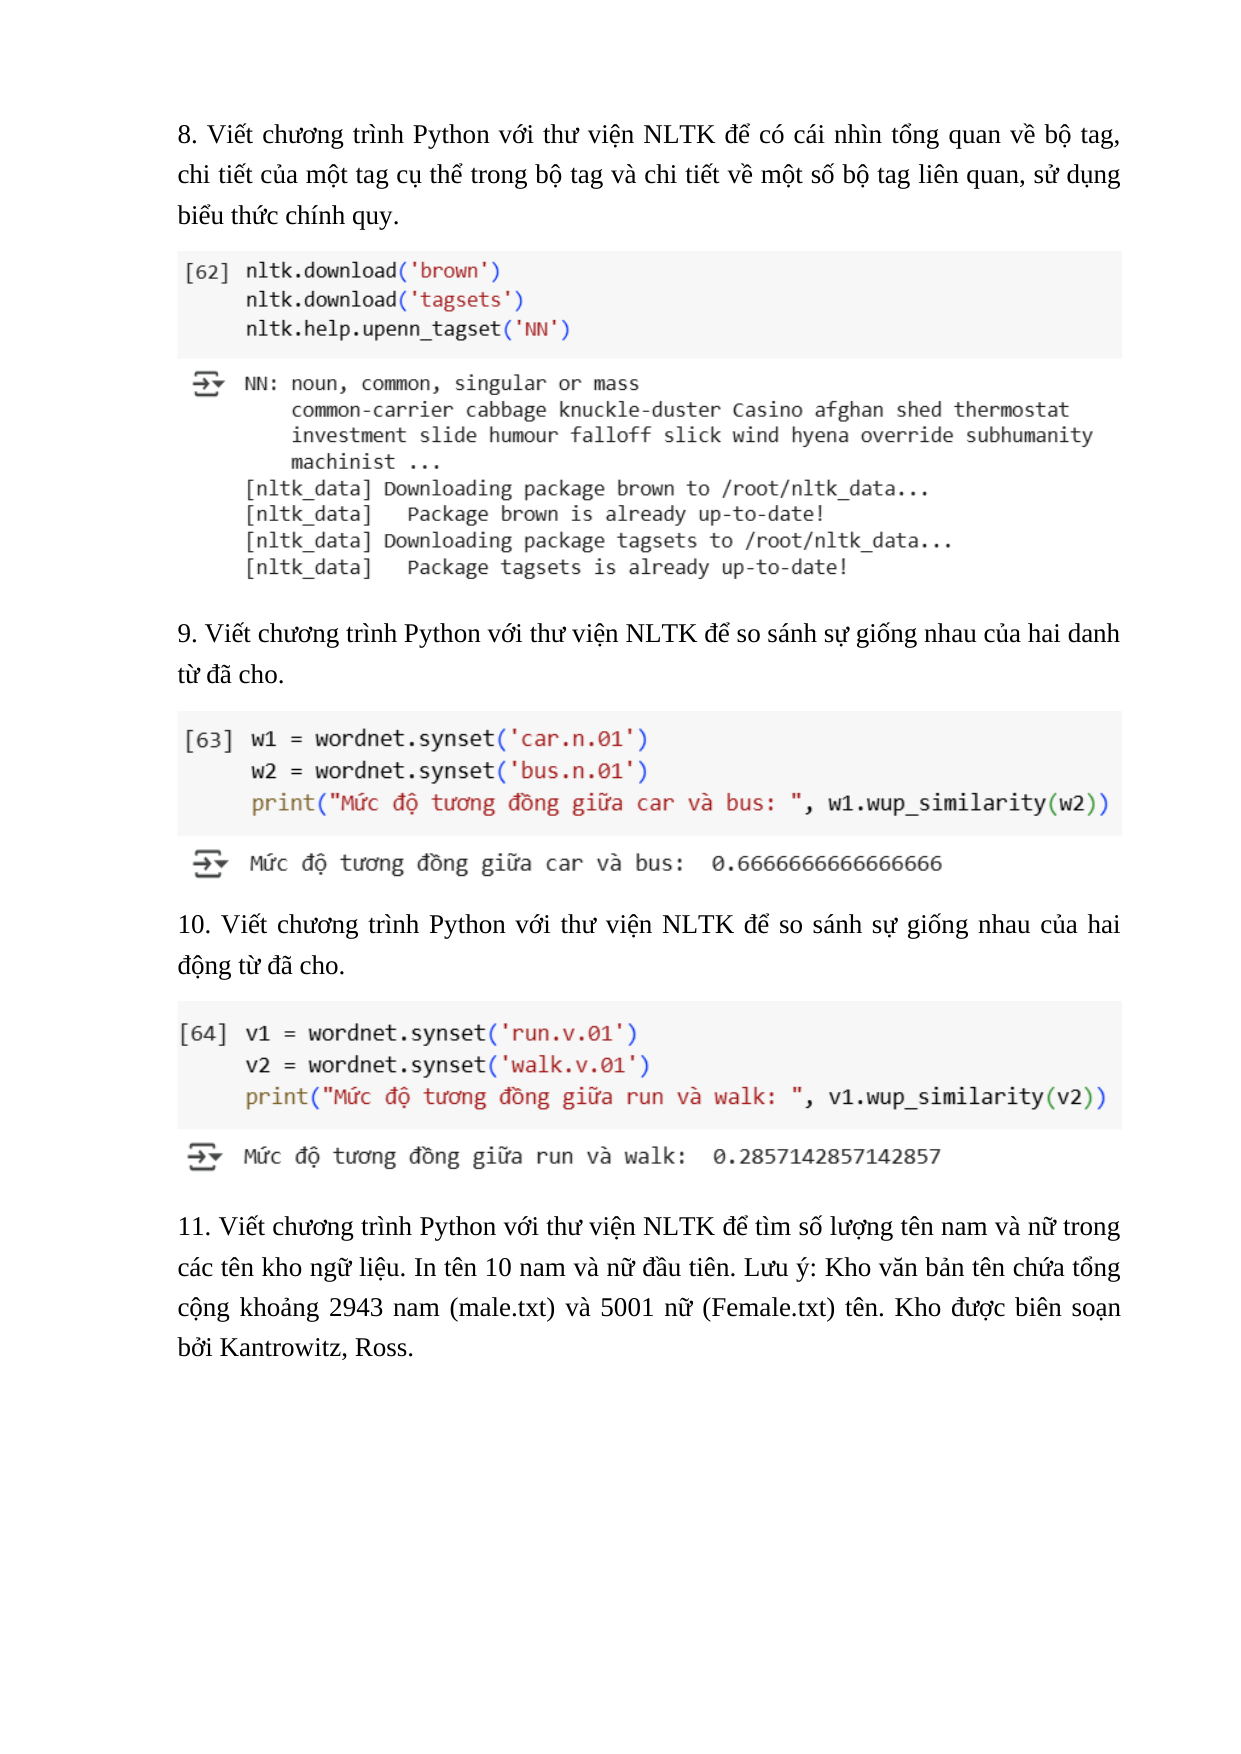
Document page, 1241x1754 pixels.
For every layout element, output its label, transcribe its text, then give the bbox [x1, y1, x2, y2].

text 8. Viết chương trình Python với thư viện NLTK để có cái nhìn tổng quan về bộ tag, chi tiết của một tag cụ thể trong bộ tag và chi tiết về một số bộ tag liên quan, sử dụng biểu thức chính quy. [177, 118, 1122, 230]
picture [177, 1001, 1123, 1189]
text 9. Viết chương trình Python với thư viện NLTK để so sánh sự giống nhau của hai danh từ đã cho. [177, 618, 1122, 689]
picture [177, 251, 1123, 596]
text 10. Viết chương trình Python với thư viện NLTK để so sánh sự giống nhau của hai động từ đã cho. [177, 908, 1122, 980]
picture [177, 711, 1123, 887]
text 11. Viết chương trình Python với thư viện NLTK để tìm số lượng tên nam và nữ trong các tên kho ngữ liệu. In tên 10 nam và nữ đầu tiên. Lưu ý: Kho văn bản tên chứa tổng cộng khoảng 2943 nam (male.txt) và 5001 nữ (Female.txt) tên. Kho được biên soạn bởi Kantrowitz, Ross. [177, 1210, 1122, 1363]
